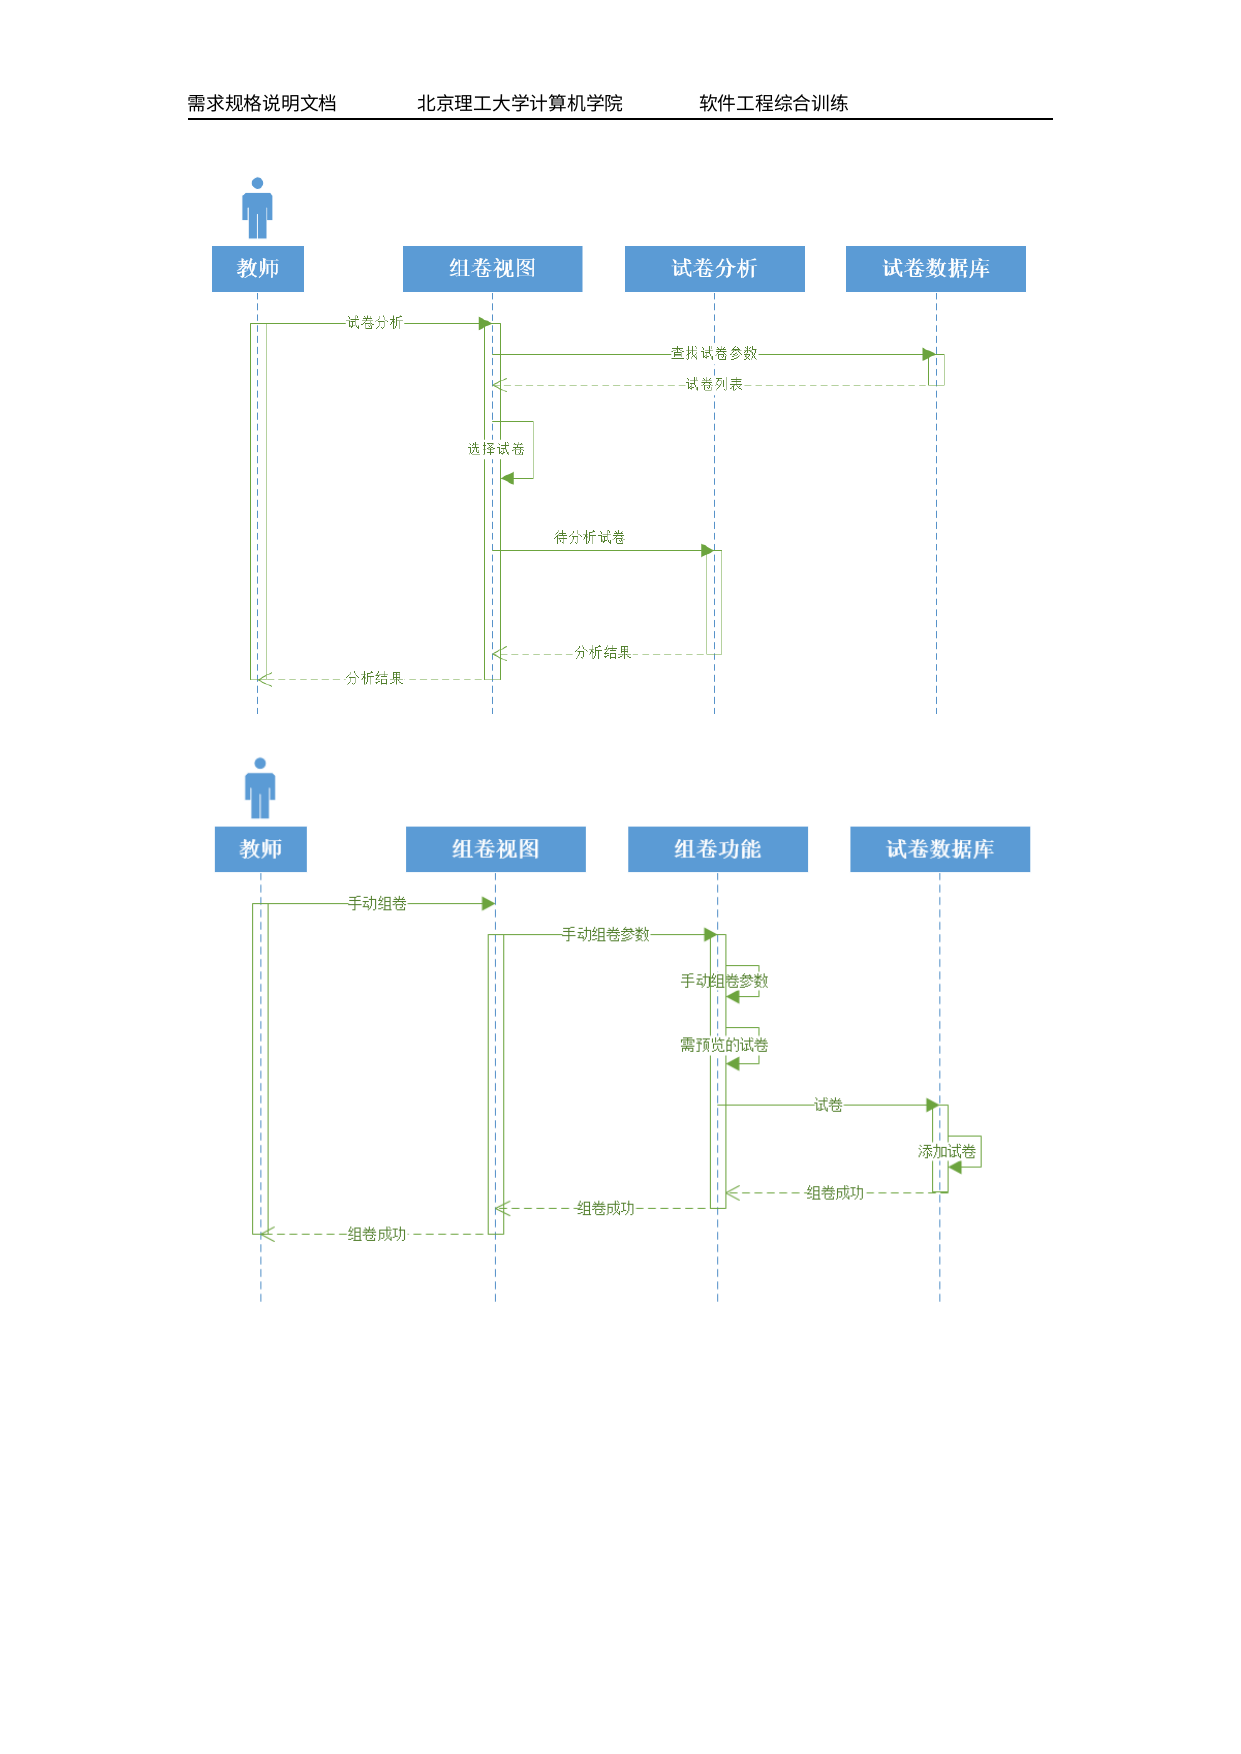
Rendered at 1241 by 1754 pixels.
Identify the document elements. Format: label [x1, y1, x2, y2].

picture [187, 162, 1053, 1304]
